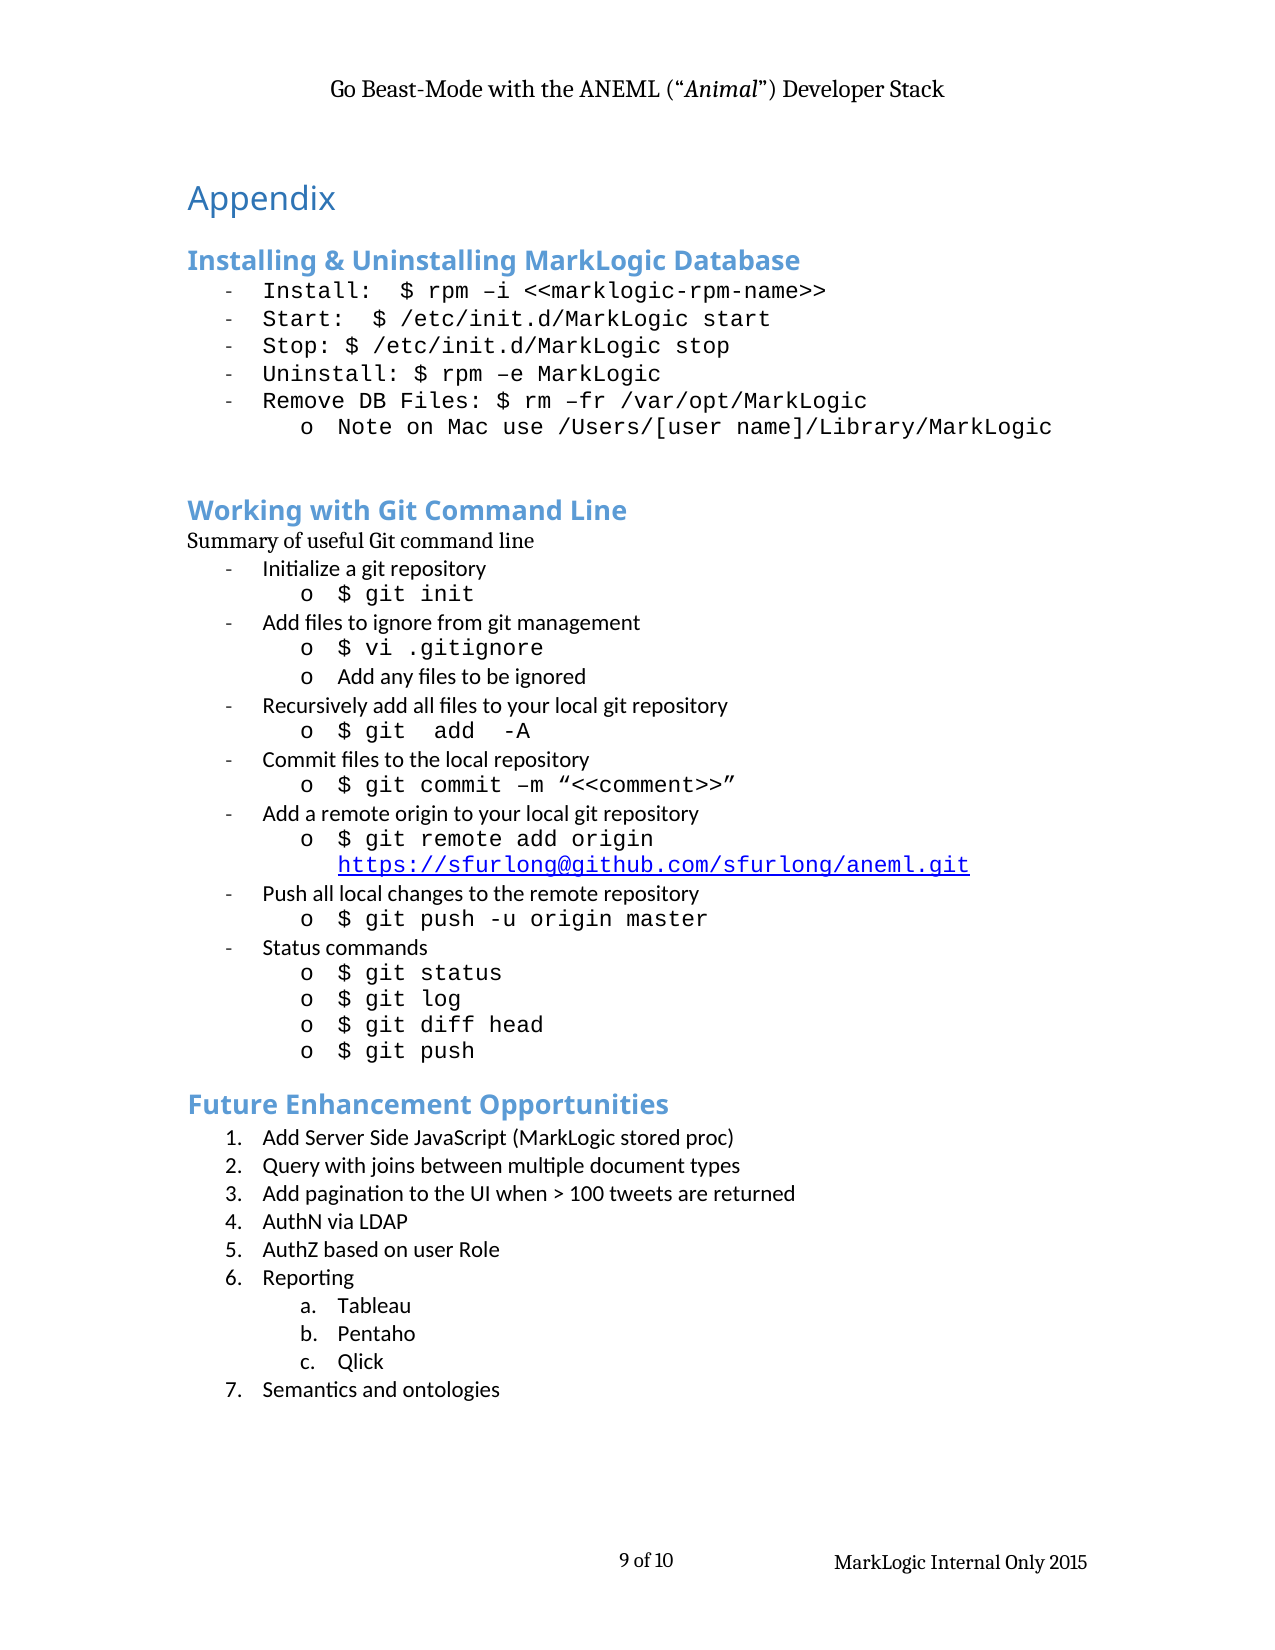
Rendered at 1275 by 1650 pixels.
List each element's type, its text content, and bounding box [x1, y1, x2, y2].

list Add a remote origin to your local git repository [225, 799, 1087, 827]
list Note on Mac use /Users/[user name]/Library/MarkLogic [300, 416, 1087, 442]
list $ git log [300, 987, 1087, 1013]
list Remove DB Files: $ rm –fr /var/opt/MarkLogic [225, 388, 1087, 416]
subtitle Installing & Uninstalling MarkLogic Database [187, 241, 1087, 278]
list Start: $ /etc/init.d/MarkLogic start [225, 306, 1087, 333]
text Summary of useful Git command line [187, 528, 1087, 554]
list $ vi .gitignore [300, 636, 1087, 662]
list Install: $ rpm –i <<marklogic-rpm-name>> [225, 278, 1087, 306]
list Pentaho [300, 1319, 1087, 1347]
list Initialize a git repository [225, 554, 1087, 582]
list $ git diff head [300, 1013, 1087, 1039]
list Add Server Side JavaScript (MarkLogic stored proc) [225, 1123, 1087, 1151]
list $ git init [300, 582, 1087, 608]
list $ git add -A [300, 719, 1087, 745]
subtitle Appendix [187, 175, 1087, 220]
list Push all local changes to the remote repository [225, 879, 1087, 907]
list Add files to ignore from git management [225, 608, 1087, 636]
list Qlick [300, 1347, 1087, 1375]
list AuthZ based on user Role [225, 1235, 1087, 1263]
list Add any files to be ignored [300, 662, 1087, 691]
list Uninstall: $ rpm –e MarkLogic [225, 361, 1087, 388]
list $ git commit –m “<<comment>>” [300, 773, 1087, 799]
list Tableau [300, 1291, 1087, 1319]
list Stop: $ /etc/init.d/MarkLogic stop [225, 333, 1087, 361]
subtitle Working with Git Command Line [187, 491, 1087, 528]
list $ git push -u origin master [300, 907, 1087, 933]
list $ git remote add origin https://sfurlong@github.com/sfurlong/aneml.git [300, 827, 1087, 879]
list $ git push [300, 1039, 1087, 1065]
list Query with joins between multiple document types [225, 1151, 1087, 1179]
subtitle Future Enhancement Opportunities [187, 1086, 1087, 1123]
list Add pagination to the UI when > 100 tweets are returned [225, 1179, 1087, 1207]
list Reporting [225, 1263, 1087, 1291]
list AuthN via LDAP [225, 1207, 1087, 1235]
list Recursively add all files to your local git repository [225, 691, 1087, 719]
list Commit files to the local repository [225, 745, 1087, 773]
list Semantics and ontologies [225, 1375, 1087, 1403]
list $ git status [300, 961, 1087, 987]
list Status commands [225, 933, 1087, 961]
